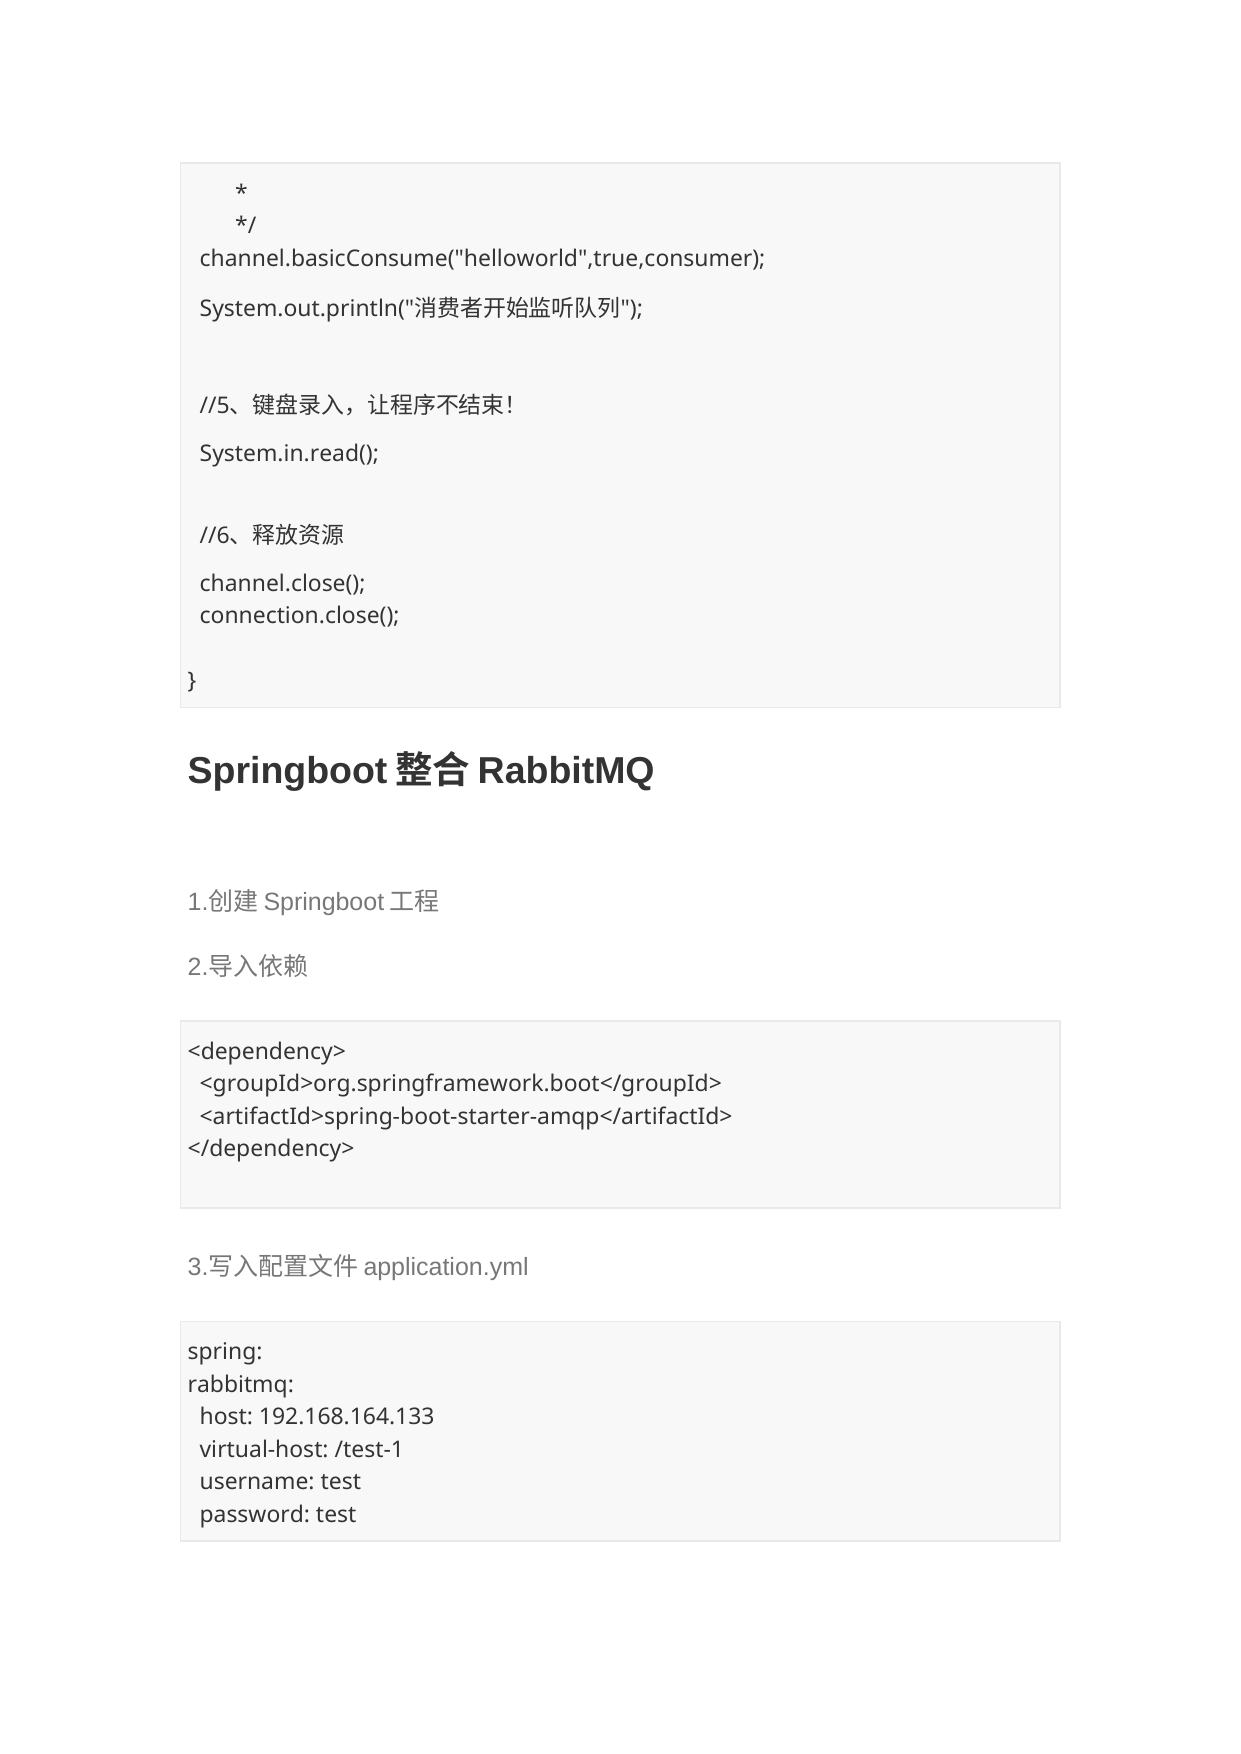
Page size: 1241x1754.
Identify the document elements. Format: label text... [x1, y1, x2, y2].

text <dependency> <groupId>org.springframework.boot</groupId> <artifactId>spring-boot-starter-amqp</artifactId> </dependency> ​ [181, 1022, 1059, 1207]
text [181, 164, 1059, 707]
text 2.导入依赖 [187, 932, 1053, 997]
text 3.写入配置文件application.yml [187, 1232, 1053, 1297]
subtitle Springboot整合RabbitMQ [187, 735, 1053, 800]
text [181, 1322, 1059, 1540]
text 1.创建Springboot工程 [187, 867, 1053, 932]
